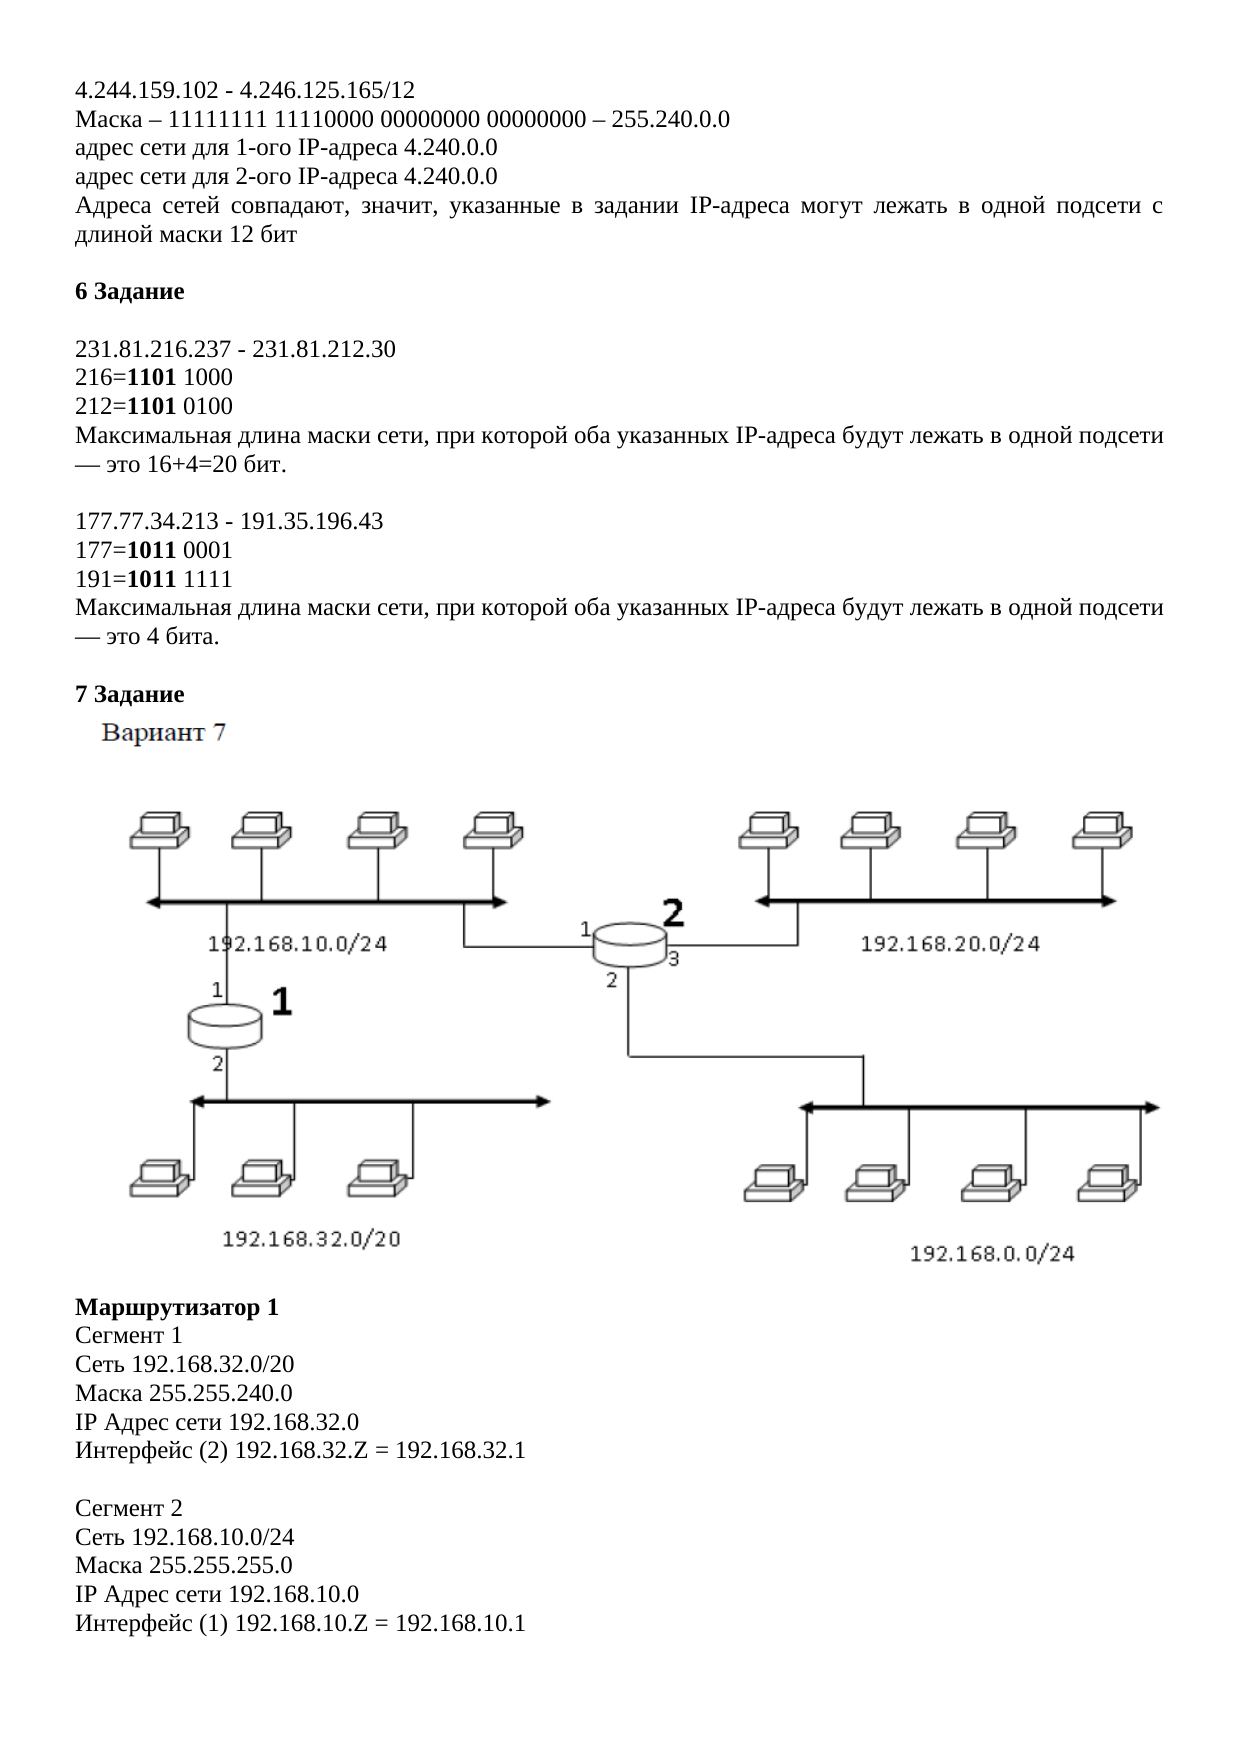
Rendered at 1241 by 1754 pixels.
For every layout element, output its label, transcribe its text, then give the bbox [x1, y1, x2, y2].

text Маска 255.255.240.0 [75, 1378, 1165, 1407]
text Интерфейс (2) 192.168.32.Z = 192.168.32.1 [75, 1436, 1165, 1464]
text Сегмент 1 [75, 1321, 1165, 1349]
text Сеть 192.168.32.0/20 [75, 1349, 1165, 1378]
text Маршрутизатор 1 [75, 1292, 1165, 1321]
text Максимальная длина маски сети, при которой оба указанных IP-адреса будут лежать в одной подсети — это 4 бита. [75, 592, 1165, 650]
text 231.81.216.237 - 231.81.212.30 [75, 334, 1165, 362]
text 7 Задание [75, 679, 1165, 707]
text 177=1011 0001 [75, 535, 1165, 564]
text Сеть 192.168.10.0/24 [75, 1522, 1165, 1551]
text 216=1101 1000 [75, 362, 1165, 391]
text адрес сети для 2-ого IP-адреса 4.240.0.0 [75, 161, 1165, 190]
text Маска – 11111111 11110000 00000000 00000000 – 255.240.0.0 [75, 104, 1165, 132]
text IP Адрес сети 192.168.32.0 [75, 1407, 1165, 1436]
text 212=1101 0100 [75, 391, 1165, 420]
text 191=1011 1111 [75, 564, 1165, 592]
picture [75, 707, 1175, 1292]
text Адреса сетей совпадают, значит, указанные в задании IP-адреса могут лежать в одной подсети с длиной маски 12 бит [75, 190, 1165, 247]
text 177.77.34.213 - 191.35.196.43 [75, 506, 1165, 535]
text IP Адрес сети 192.168.10.0 [75, 1579, 1165, 1608]
text Интерфейс (1) 192.168.10.Z = 192.168.10.1 [75, 1608, 1165, 1637]
text 4.244.159.102 - 4.246.125.165/12 [75, 75, 1165, 104]
text Сегмент 2 [75, 1493, 1165, 1522]
text Максимальная длина маски сети, при которой оба указанных IP-адреса будут лежать в одной подсети — это 16+4=20 бит. [75, 420, 1165, 477]
text 6 Задание [75, 276, 1165, 305]
text Маска 255.255.255.0 [75, 1551, 1165, 1579]
text адрес сети для 1-ого IP-адреса 4.240.0.0 [75, 132, 1165, 161]
